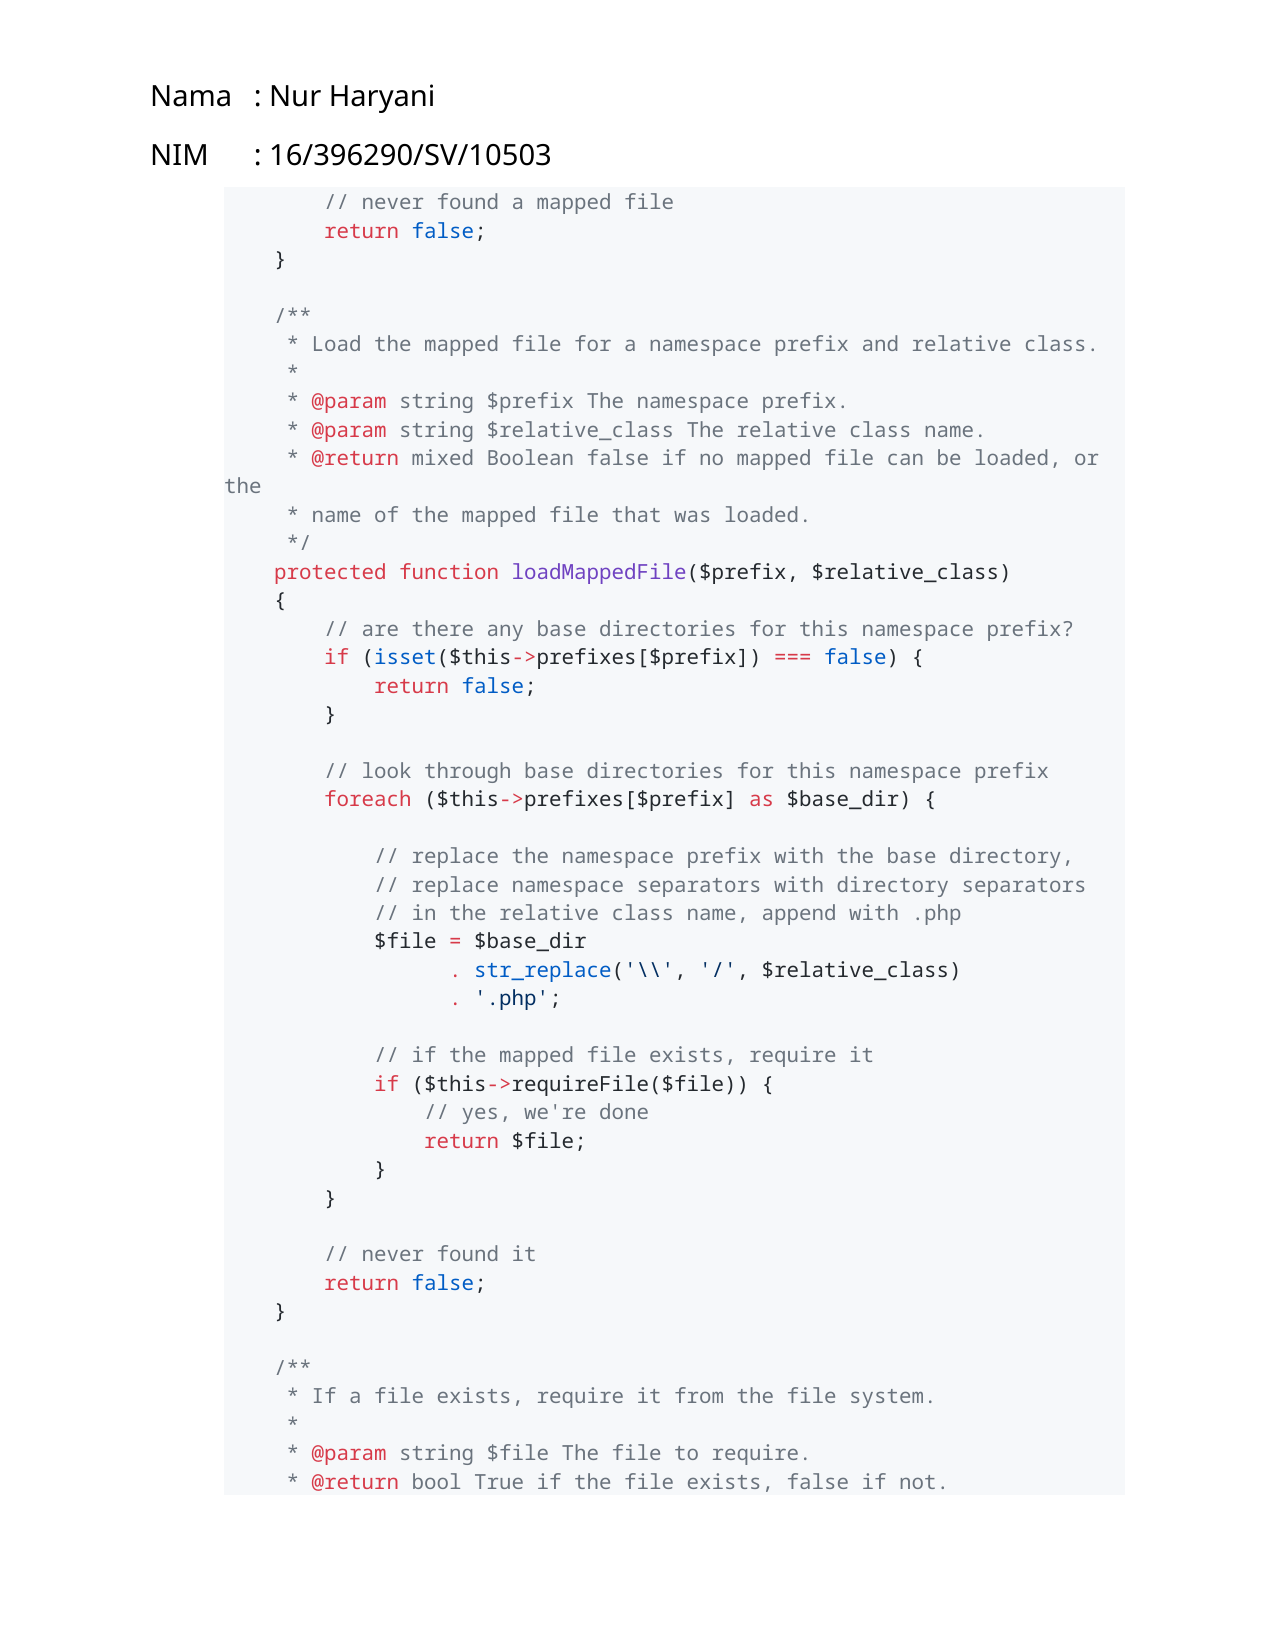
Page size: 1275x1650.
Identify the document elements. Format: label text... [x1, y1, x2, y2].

text return $file; [224, 1126, 1125, 1154]
text } [224, 1183, 1125, 1211]
text /** [224, 301, 1125, 329]
text } [224, 1296, 1125, 1325]
text // look through base directories for this namespace prefix [224, 756, 1125, 784]
text // if the mapped file exists, require it [224, 1040, 1125, 1069]
text { [224, 585, 1125, 614]
text return false; [224, 1268, 1125, 1296]
text * [224, 358, 1125, 386]
text // are there any base directories for this namespace prefix? [224, 614, 1125, 642]
text * @param string $relative_class The relative class name. [224, 415, 1125, 443]
text // replace namespace separators with directory separators [224, 870, 1125, 898]
text } [224, 244, 1125, 273]
text * @param string $prefix The namespace prefix. [224, 386, 1125, 415]
text $file = $base_dir [224, 927, 1125, 955]
text * @return mixed Boolean false if no mapped file can be loaded, or the [224, 443, 1125, 500]
text return false; [224, 216, 1125, 244]
text foreach ($this->prefixes[$prefix] as $base_dir) { [224, 784, 1125, 813]
text /** [224, 1353, 1125, 1382]
text * @return bool True if the file exists, false if not. [224, 1467, 1125, 1495]
text * [224, 1410, 1125, 1438]
text // in the relative class name, append with .php [224, 898, 1125, 927]
text // replace the namespace prefix with the base directory, [224, 841, 1125, 870]
text // never found a mapped file [224, 187, 1125, 216]
text if (isset($this->prefixes[$prefix]) === false) { [224, 642, 1125, 671]
text * @param string $file The file to require. [224, 1438, 1125, 1467]
text } [224, 1154, 1125, 1183]
text } [224, 699, 1125, 728]
text . str_replace('\\', '/', $relative_class) [224, 955, 1125, 983]
text * If a file exists, require it from the file system. [224, 1382, 1125, 1410]
text . '.php'; [224, 983, 1125, 1012]
text // yes, we're done [224, 1097, 1125, 1126]
text protected function loadMappedFile($prefix, $relative_class) [224, 557, 1125, 585]
text * Load the mapped file for a namespace prefix and relative class. [224, 329, 1125, 358]
text return false; [224, 671, 1125, 699]
text * name of the mapped file that was loaded. [224, 500, 1125, 528]
text if ($this->requireFile($file)) { [224, 1069, 1125, 1097]
text // never found it [224, 1239, 1125, 1268]
text */ [224, 528, 1125, 557]
